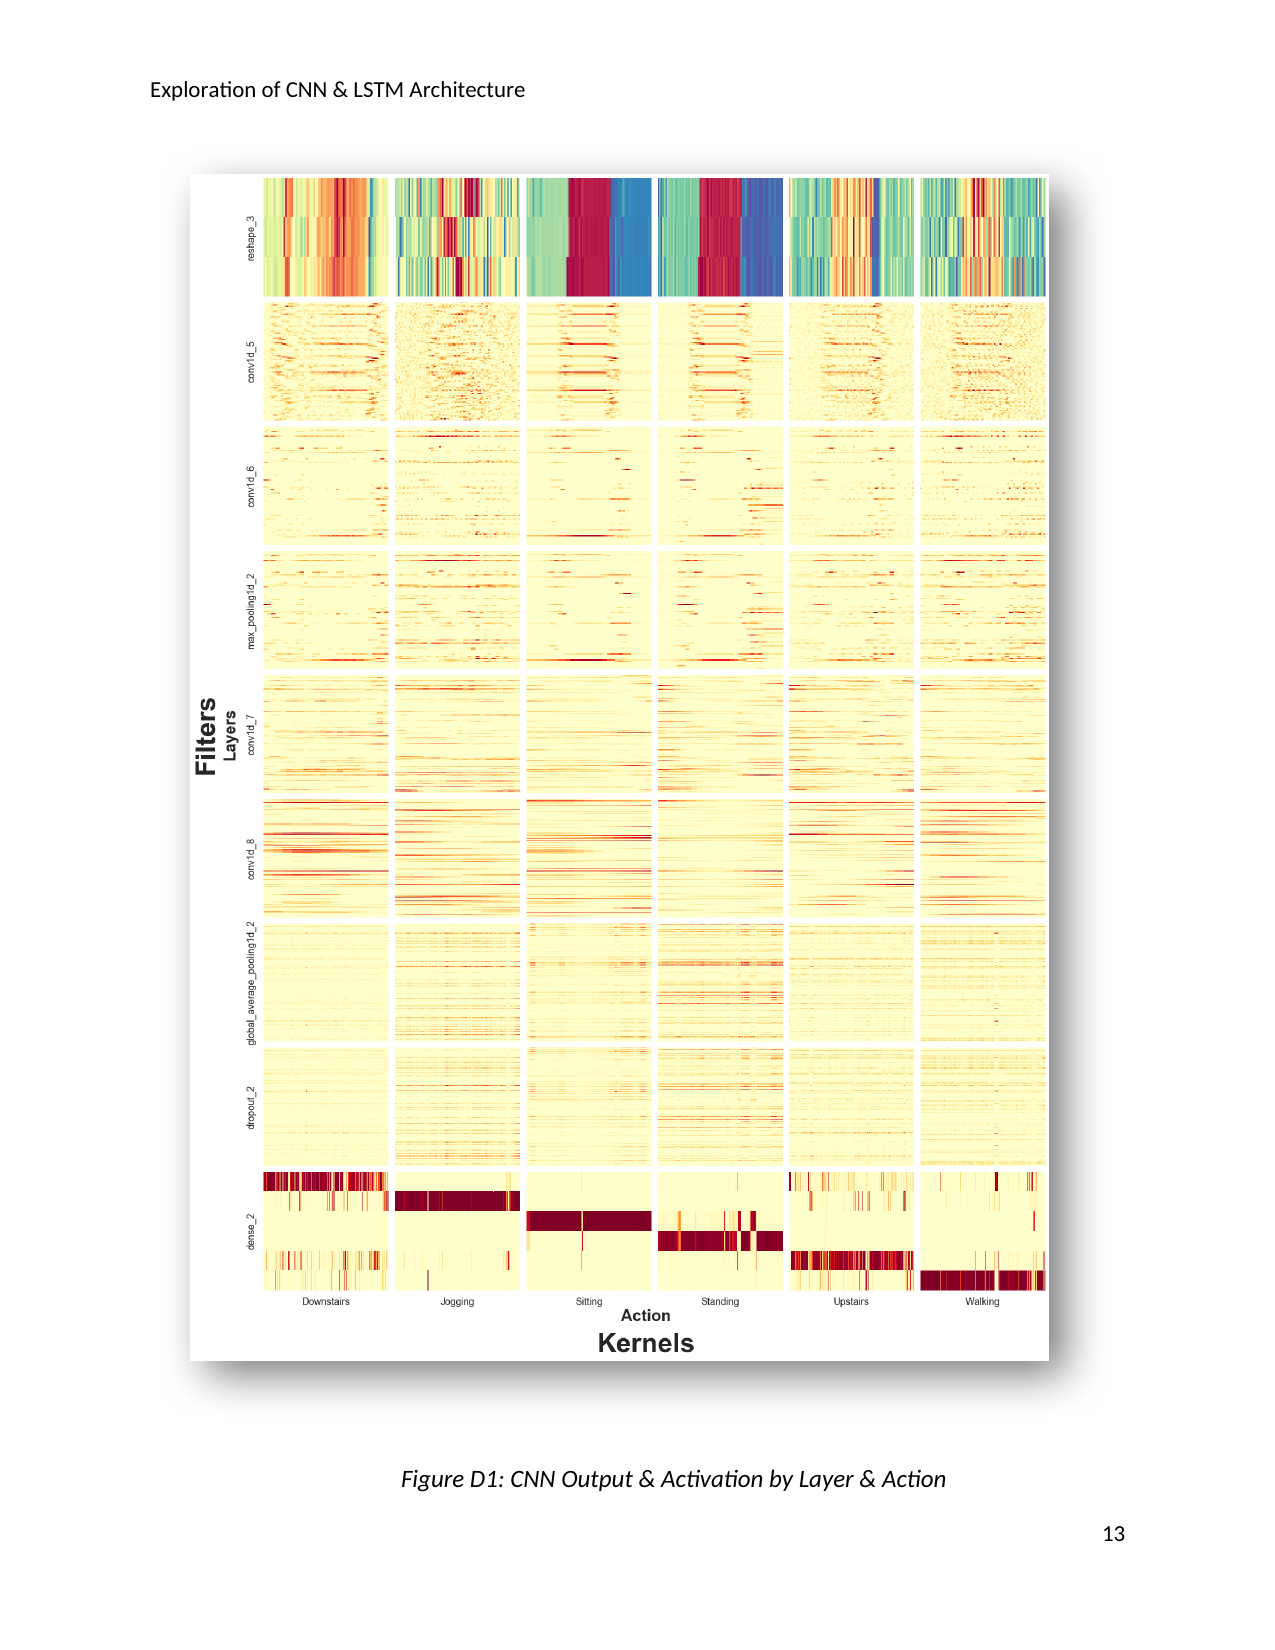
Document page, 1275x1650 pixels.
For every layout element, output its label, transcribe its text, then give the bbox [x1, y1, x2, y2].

text Figure D1: CNN Output & Activation by Layer & Action [150, 1464, 1125, 1494]
picture [190, 174, 1049, 1361]
